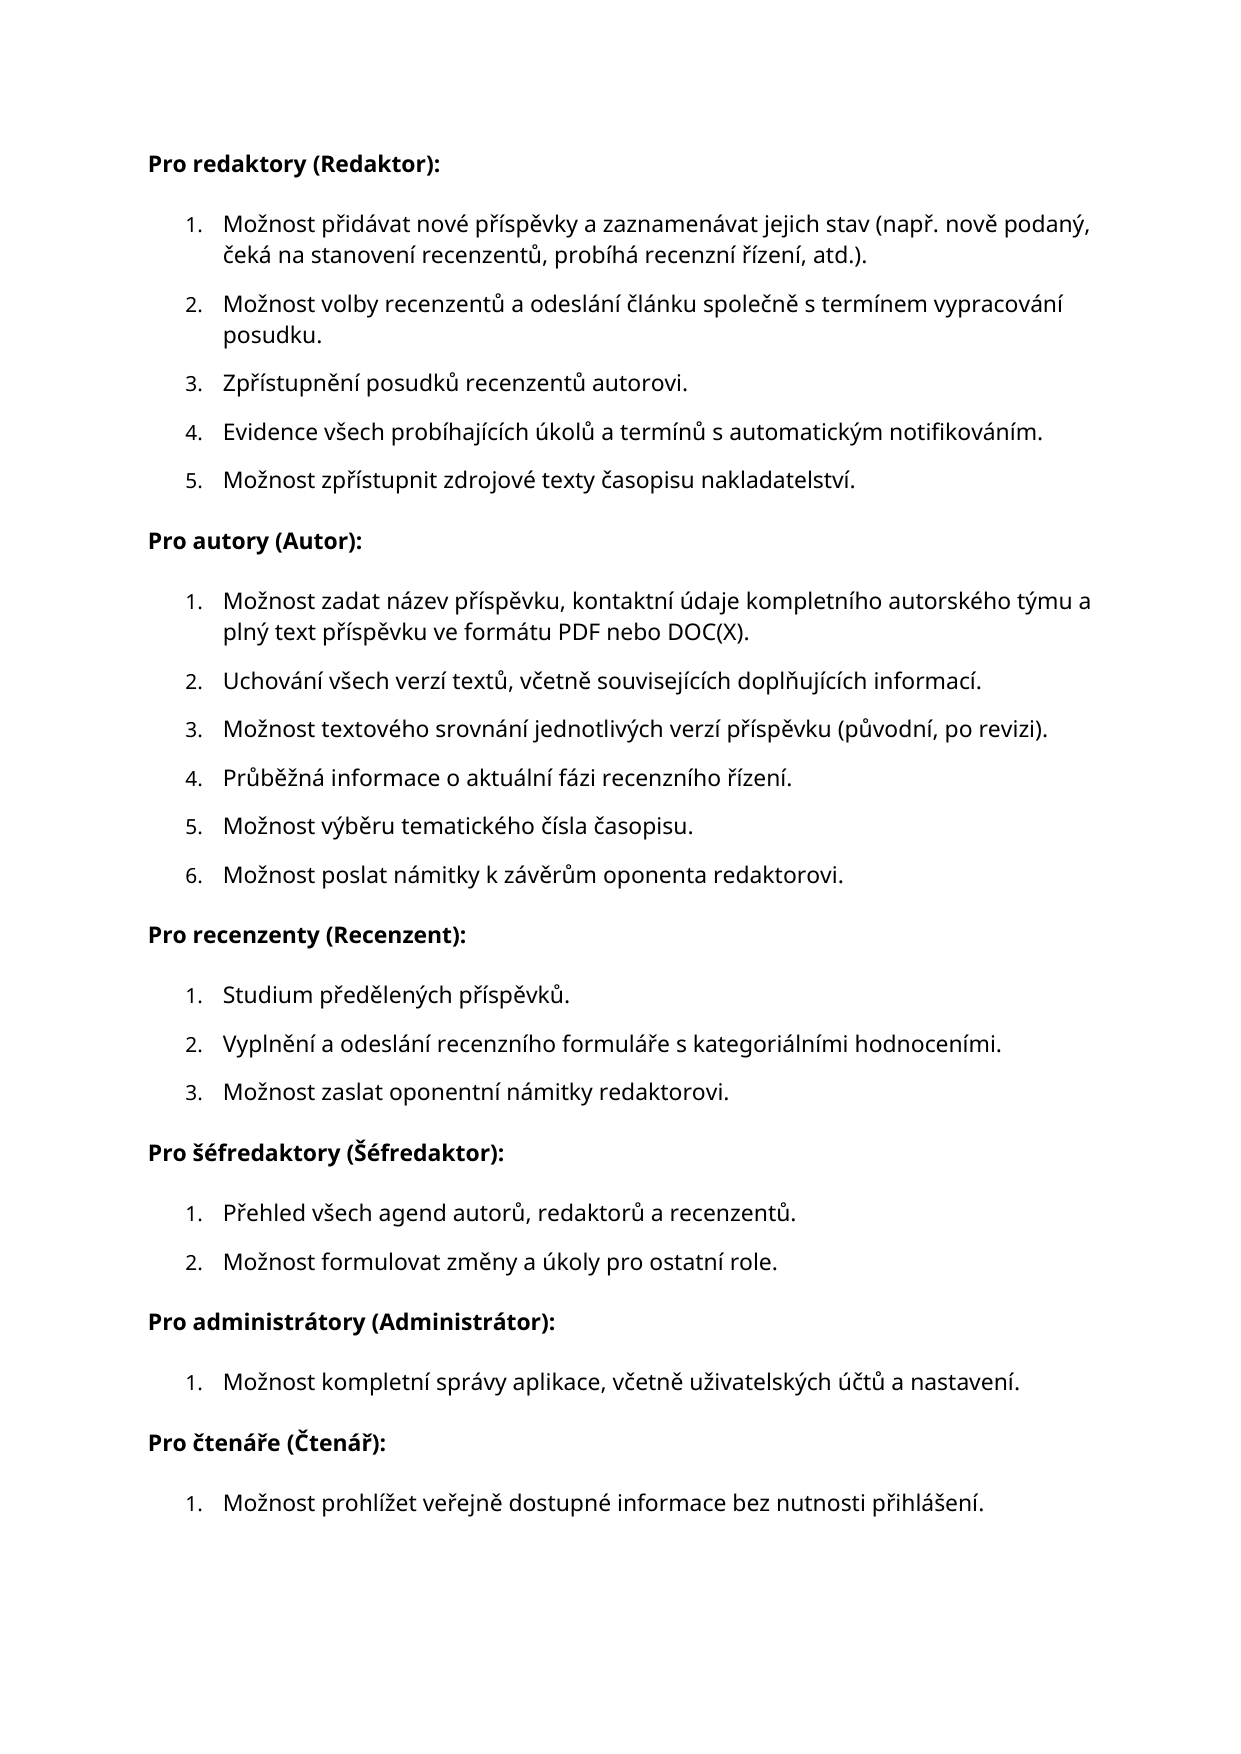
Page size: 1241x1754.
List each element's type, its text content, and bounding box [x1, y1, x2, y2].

text Pro čtenáře (Čtenář): [148, 1427, 1093, 1458]
list Možnost kompletní správy aplikace, včetně uživatelských účtů a nastavení. [185, 1366, 1093, 1398]
list Uchování všech verzí textů, včetně souvisejících doplňujících informací. [185, 665, 1093, 696]
list Průběžná informace o aktuální fázi recenzního řízení. [185, 762, 1093, 793]
list Možnost prohlížet veřejně dostupné informace bez nutnosti přihlášení. [185, 1487, 1093, 1518]
list Možnost volby recenzentů a odeslání článku společně s termínem vypracování posudku. [185, 288, 1093, 350]
list Studium předělených příspěvků. [185, 979, 1093, 1011]
list Vyplnění a odeslání recenzního formuláře s kategoriálními hodnoceními. [185, 1028, 1093, 1059]
list Možnost zadat název příspěvku, kontaktní údaje kompletního autorského týmu a plný text příspěvku ve formátu PDF nebo DOC(X). [185, 585, 1093, 648]
list Možnost přidávat nové příspěvky a zaznamenávat jejich stav (např. nově podaný, čeká na stanovení recenzentů, probíhá recenzní řízení, atd.). [185, 208, 1093, 271]
text Pro autory (Autor): [148, 525, 1093, 556]
list Přehled všech agend autorů, redaktorů a recenzentů. [185, 1197, 1093, 1228]
list Možnost textového srovnání jednotlivých verzí příspěvku (původní, po revizi). [185, 713, 1093, 744]
list Možnost zaslat oponentní námitky redaktorovi. [185, 1076, 1093, 1107]
list Evidence všech probíhajících úkolů a termínů s automatickým notifikováním. [185, 416, 1093, 447]
list Možnost zpřístupnit zdrojové texty časopisu nakladatelství. [185, 464, 1093, 496]
list Zpřístupnění posudků recenzentů autorovi. [185, 367, 1093, 399]
text Pro šéfredaktory (Šéfredaktor): [148, 1137, 1093, 1168]
text Pro redaktory (Redaktor): [148, 148, 1093, 179]
list Možnost poslat námitky k závěrům oponenta redaktorovi. [185, 858, 1093, 890]
text Pro administrátory (Administrátor): [148, 1306, 1093, 1337]
list Možnost výběru tematického čísla časopisu. [185, 810, 1093, 841]
text Pro recenzenty (Recenzent): [148, 919, 1093, 950]
list Možnost formulovat změny a úkoly pro ostatní role. [185, 1246, 1093, 1277]
